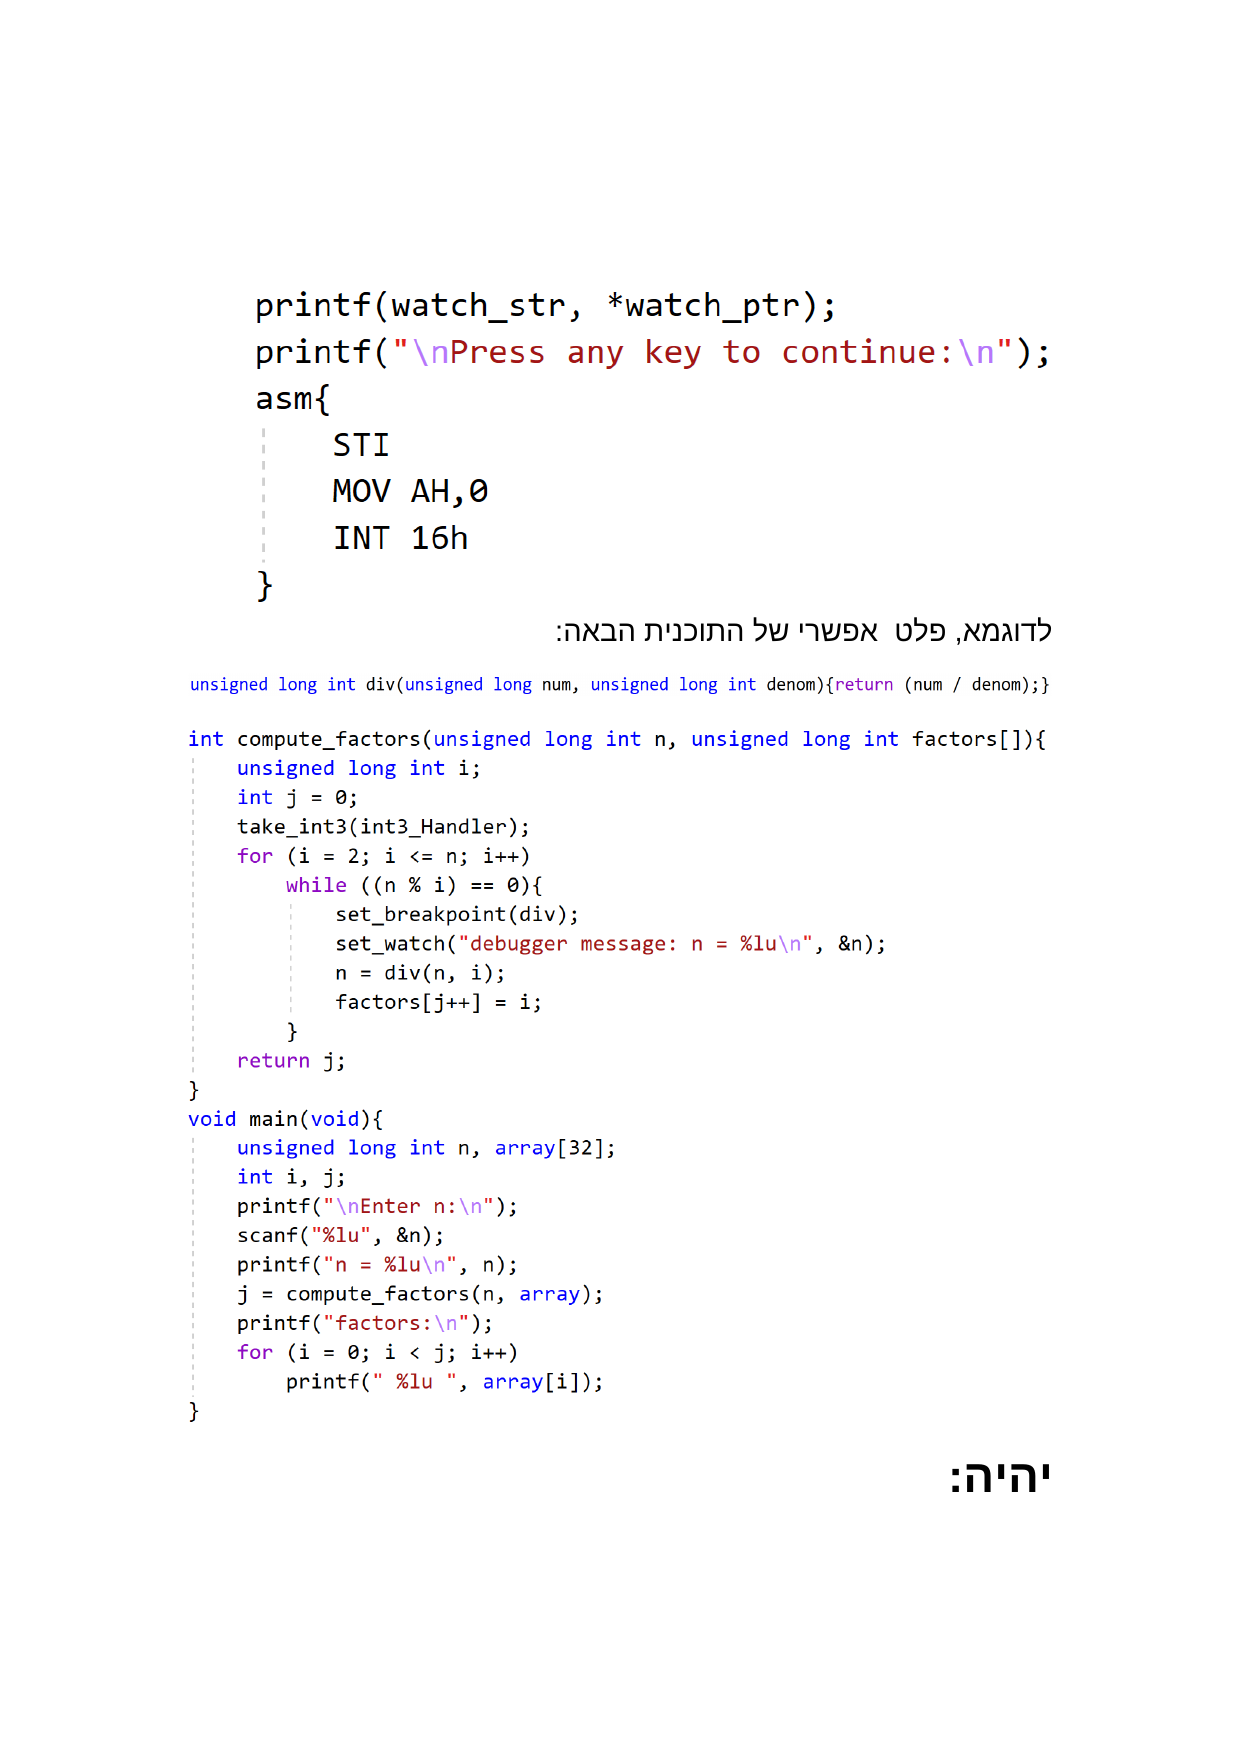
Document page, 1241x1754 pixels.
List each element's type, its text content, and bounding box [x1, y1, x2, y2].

text יהיה: [187, 1449, 1053, 1502]
picture [187, 673, 1053, 696]
picture [187, 724, 1053, 1425]
picture [187, 291, 1053, 609]
text לדוגמא, פלט אפשרי של התוכנית הבאה: [187, 609, 1053, 647]
